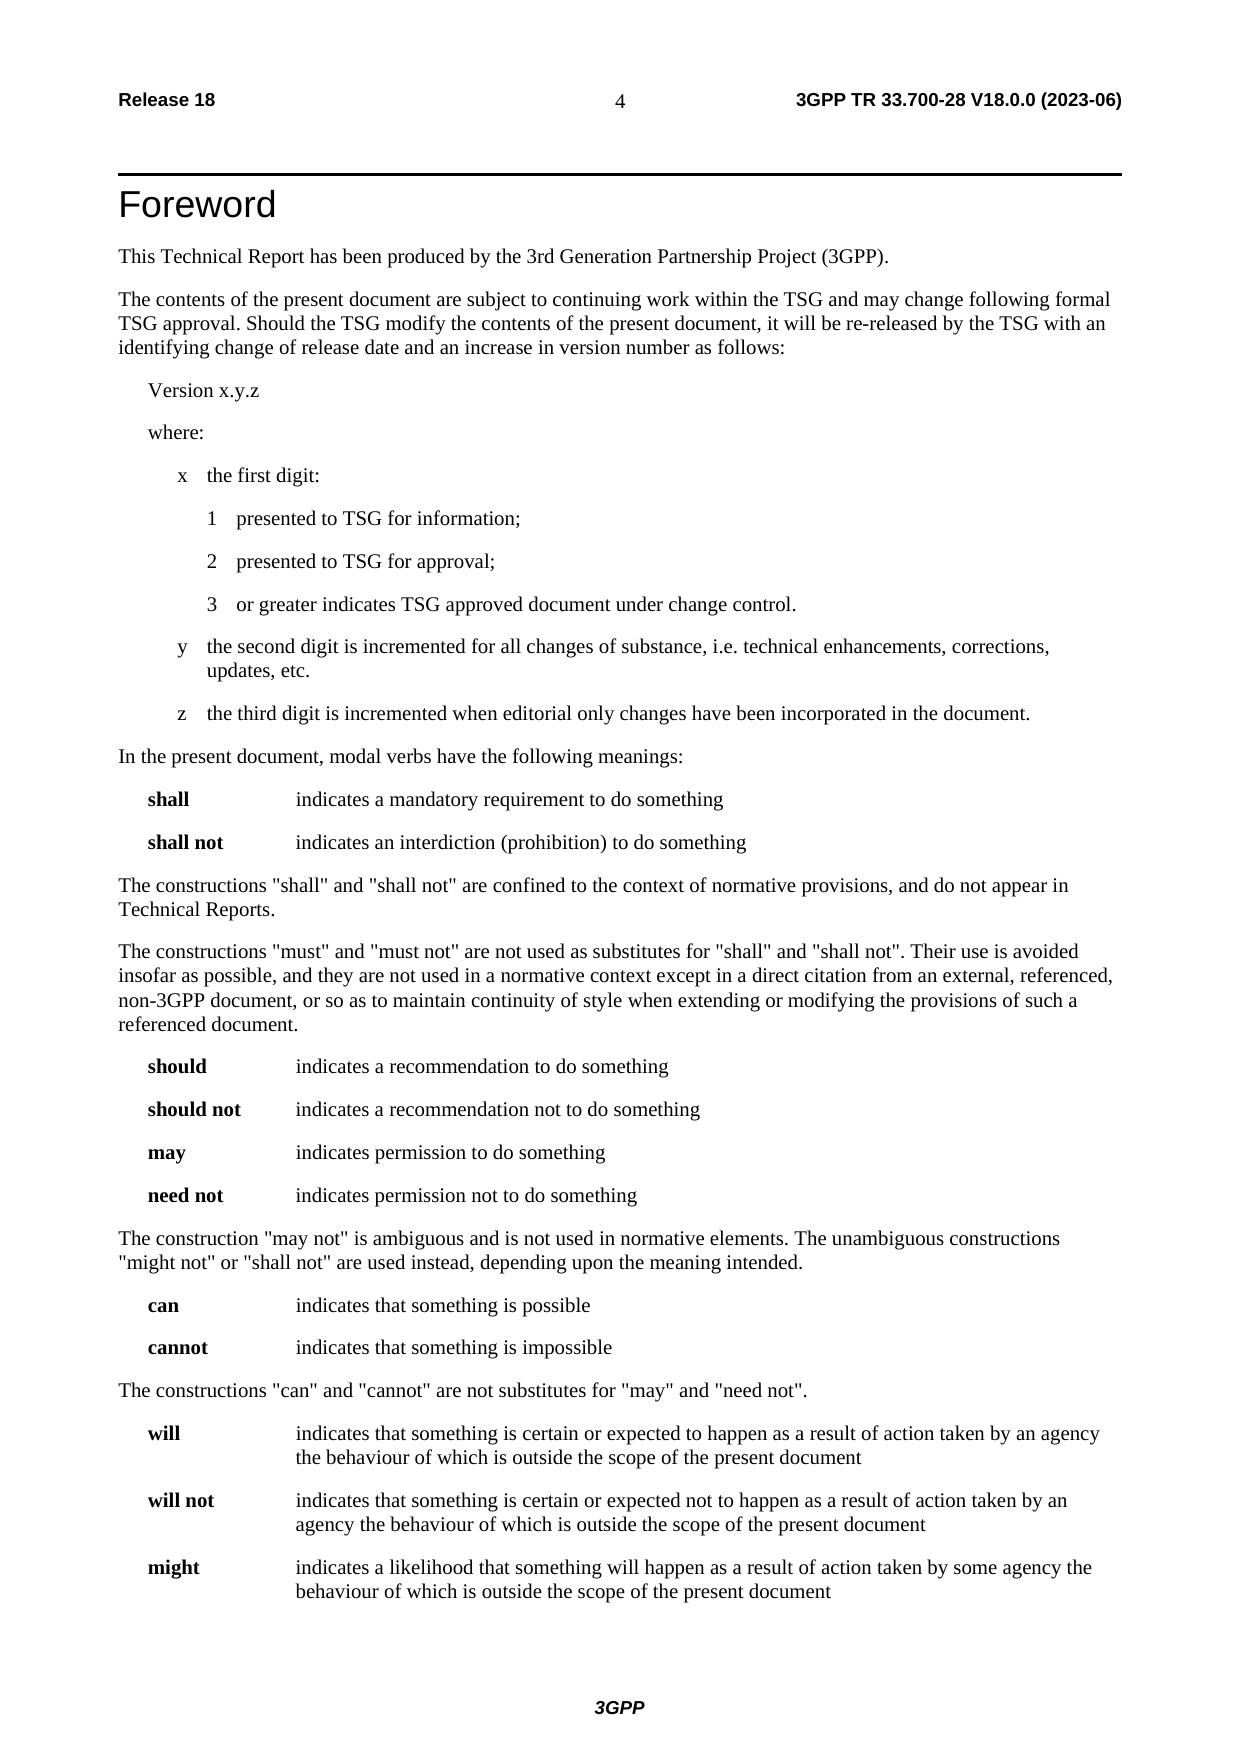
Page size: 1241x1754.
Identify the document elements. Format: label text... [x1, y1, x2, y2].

text x the first digit: [177, 463, 1122, 487]
text 2 presented to TSG for approval; [207, 549, 1122, 573]
text The contents of the present document are subject to continuing work within the TSG and may change following formal TSG approval. Should the TSG modify the contents of the present document, it will be re-released by the TSG with an identifying change of release date and an increase in version number as follows: [118, 287, 1122, 359]
text The constructions "can" and "cannot" are not substitutes for "may" and "need not". [118, 1378, 1122, 1402]
text need not indicates permission not to do something [148, 1183, 1122, 1207]
text y the second digit is incremented for all changes of substance, i.e. technical enhancements, corrections, updates, etc. [177, 634, 1122, 682]
text z the third digit is incremented when editorial only changes have been incorporated in the document. [177, 701, 1122, 725]
text will not indicates that something is certain or expected not to happen as a result of action taken by an agency the behaviour of which is outside the scope of the present document [148, 1488, 1122, 1536]
text might indicates a likelihood that something will happen as a result of action taken by some agency the behaviour of which is outside the scope of the present document [148, 1555, 1122, 1603]
text should indicates a recommendation to do something [148, 1054, 1122, 1078]
text In the present document, modal verbs have the following meanings: [118, 744, 1122, 768]
text will indicates that something is certain or expected to happen as a result of action taken by an agency the behaviour of which is outside the scope of the present document [148, 1421, 1122, 1469]
subtitle Foreword [118, 176, 1122, 225]
text can indicates that something is possible [148, 1292, 1122, 1317]
text 3 or greater indicates TSG approved document under change control. [207, 592, 1122, 616]
text 1 presented to TSG for information; [207, 506, 1122, 530]
text shall not indicates an interdiction (prohibition) to do something [148, 830, 1122, 854]
text This Technical Report has been produced by the 3rd Generation Partnership Project (3GPP). [118, 244, 1122, 268]
text The constructions "shall" and "shall not" are confined to the context of normative provisions, and do not appear in Technical Reports. [118, 872, 1122, 921]
text The construction "may not" is ambiguous and is not used in normative elements. The unambiguous constructions "might not" or "shall not" are used instead, depending upon the meaning intended. [118, 1226, 1122, 1274]
text shall indicates a mandatory requirement to do something [148, 787, 1122, 811]
text may indicates permission to do something [148, 1140, 1122, 1164]
text The constructions "must" and "must not" are not used as substitutes for "shall" and "shall not". Their use is avoided insofar as possible, and they are not used in a normative context except in a direct citation from an external, referenced, non-3GPP document, or so as to maintain continuity of style when extending or modifying the provisions of such a referenced document. [118, 939, 1122, 1036]
text should not indicates a recommendation not to do something [148, 1097, 1122, 1121]
text cannot indicates that something is impossible [148, 1335, 1122, 1359]
text where: [148, 420, 1122, 444]
text Version x.y.z [148, 377, 1122, 402]
